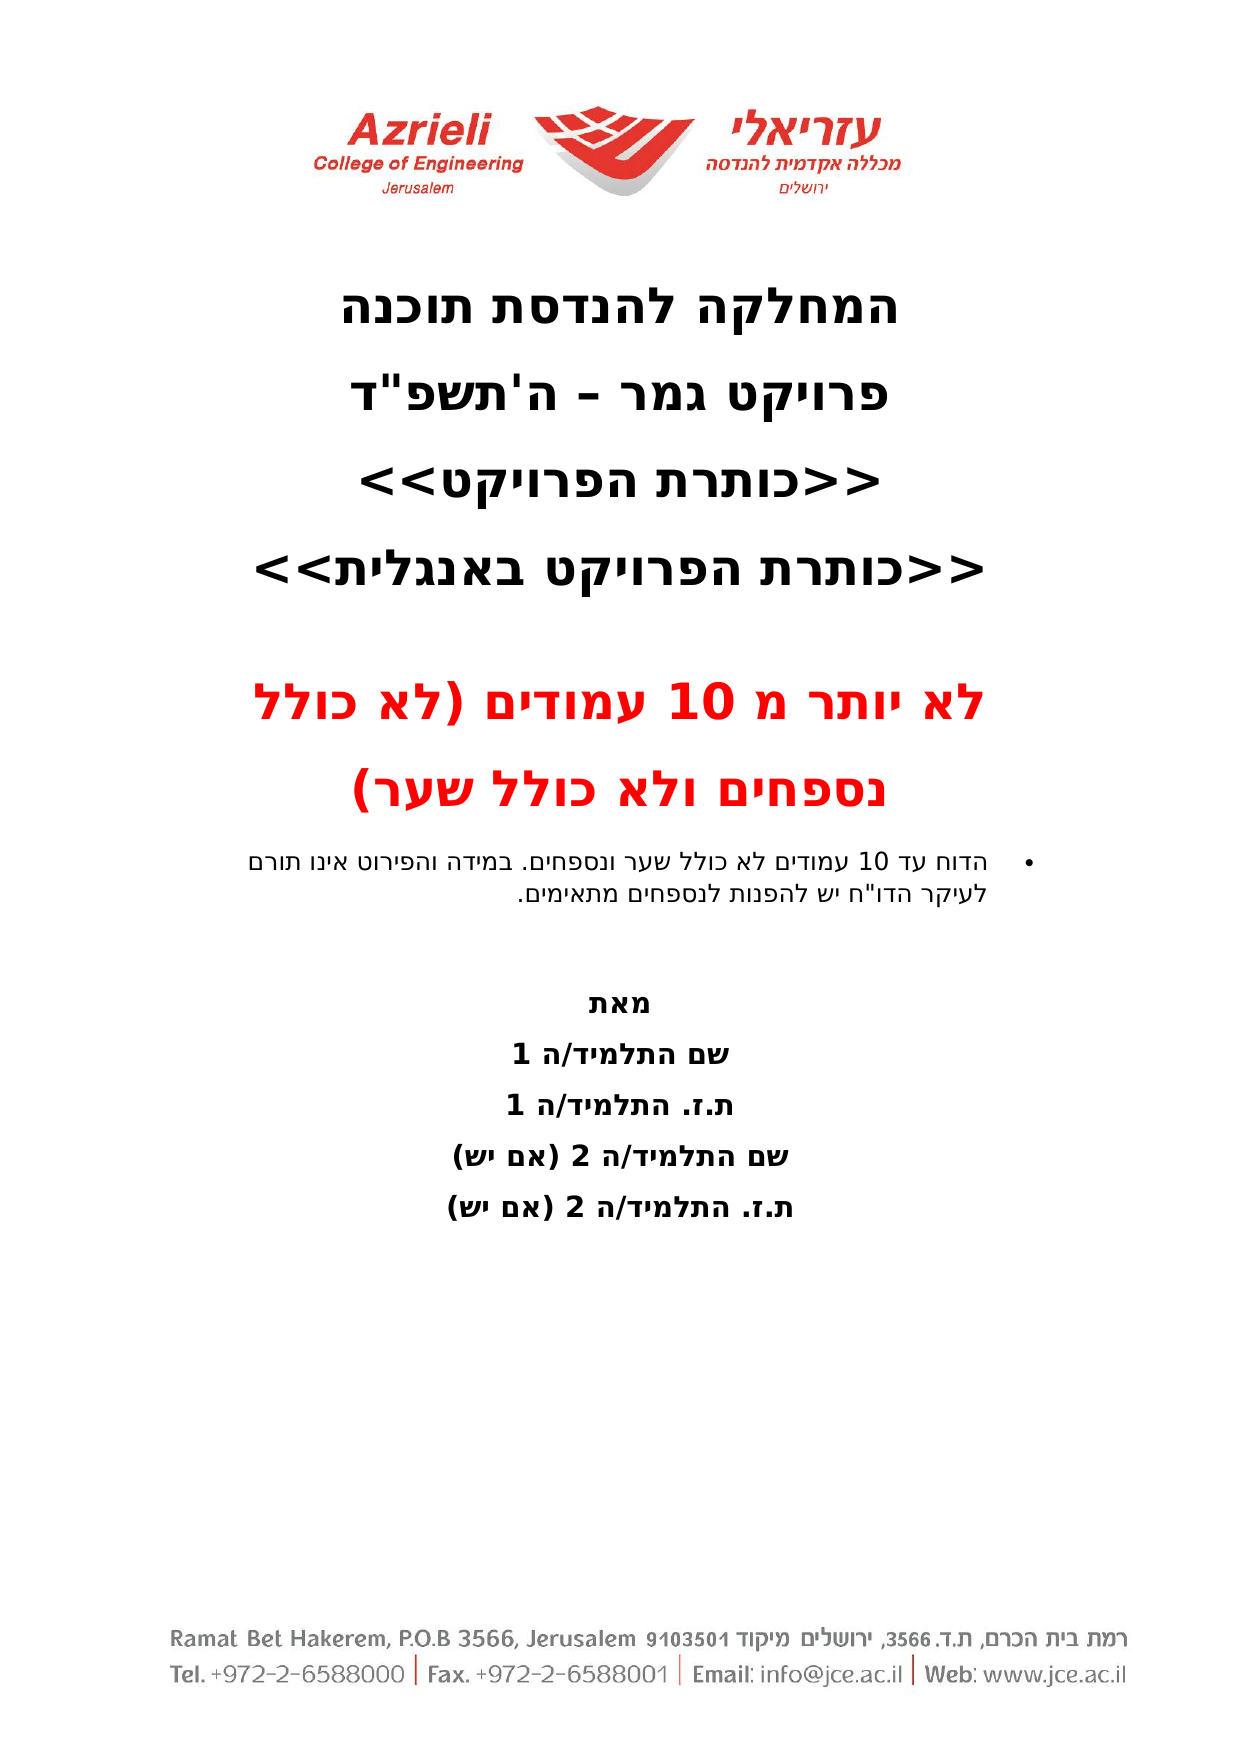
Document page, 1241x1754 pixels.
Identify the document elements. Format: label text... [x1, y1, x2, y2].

text לא יותר מ 10 עמודים (לא כולל נספחים ולא כולל שער) [177, 673, 1063, 818]
text <<כותרת הפרויקט>> [177, 451, 1063, 510]
list הדוח עד 10 עמודים לא כולל שער ונספחים. במידה והפירוט אינו תורם לעיקר הדו"ח יש להפנות לנספחים מתאימים. [177, 847, 1026, 908]
text שם התלמיד/ה 2 (אם יש) [177, 1139, 1063, 1173]
picture [42, 44, 1173, 221]
text מאת [177, 987, 1063, 1021]
text ת.ז. התלמיד/ה 2 (אם יש) [177, 1190, 1063, 1224]
text המחלקה להנדסת תוכנה [177, 277, 1063, 335]
text שם התלמיד/ה 1 [177, 1037, 1063, 1071]
text ת.ז. התלמיד/ה 1 [177, 1088, 1063, 1122]
picture [135, 1608, 1161, 1717]
text <<כותרת הפרויקט באנגלית>> [177, 539, 1063, 597]
text פרויקט גמר – ה'תשפ"ד [177, 364, 1063, 422]
